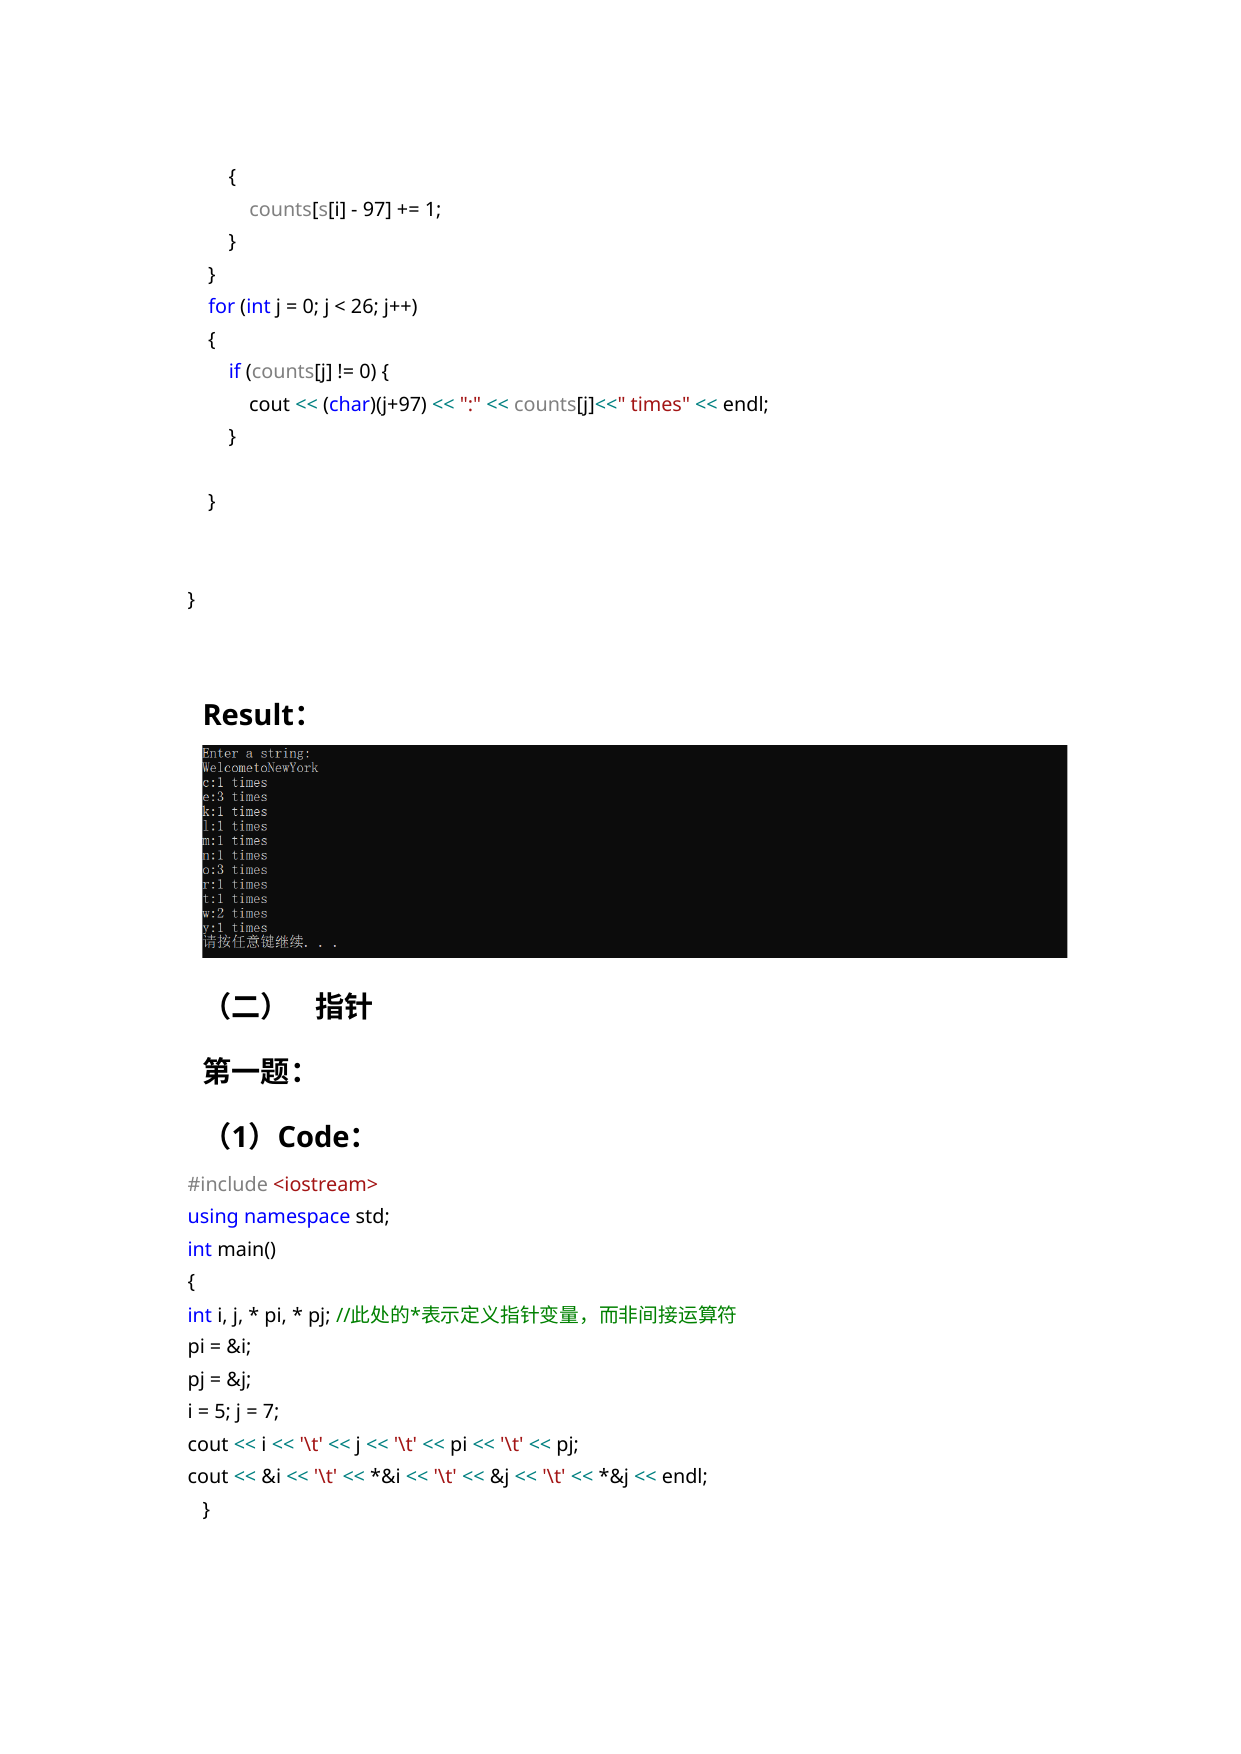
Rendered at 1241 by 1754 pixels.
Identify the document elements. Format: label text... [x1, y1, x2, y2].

text （1）Code： [202, 1102, 1053, 1167]
text int main() [187, 1232, 1053, 1265]
text i = 5; j = 7; [187, 1395, 1053, 1427]
text pi = &i; [187, 1330, 1053, 1362]
text Result： [202, 680, 1053, 744]
text #include <iostream> [187, 1167, 1053, 1200]
text pj = &j; [187, 1362, 1053, 1395]
text 第一题： [202, 1037, 1053, 1102]
text } [187, 582, 1053, 615]
text { [187, 322, 1053, 355]
text for (int j = 0; j < 26; j++) [187, 290, 1053, 322]
text int i, j, * pi, * pj; //此处的*表示定义指针变量，而非间接运算符 [187, 1297, 1053, 1330]
text } [187, 257, 1053, 290]
text if (counts[j] != 0) { [187, 355, 1053, 387]
text using namespace std; [187, 1200, 1053, 1232]
picture [202, 744, 1068, 958]
text cout << i << '\t' << j << '\t' << pi << '\t' << pj; [187, 1427, 1053, 1460]
text { [187, 1265, 1053, 1297]
text cout << &i << '\t' << *&i << '\t' << &j << '\t' << *&j << endl; [187, 1460, 1053, 1492]
text { [187, 160, 1053, 192]
text counts[s[i] - 97] += 1; [187, 192, 1053, 225]
text cout << (char)(j+97) << ":" << counts[j]<<" times" << endl; [187, 387, 1053, 420]
list 指针 [202, 972, 1053, 1037]
text } [202, 1492, 1053, 1525]
text } [187, 420, 1053, 452]
text } [187, 225, 1053, 257]
text } [187, 485, 1053, 517]
